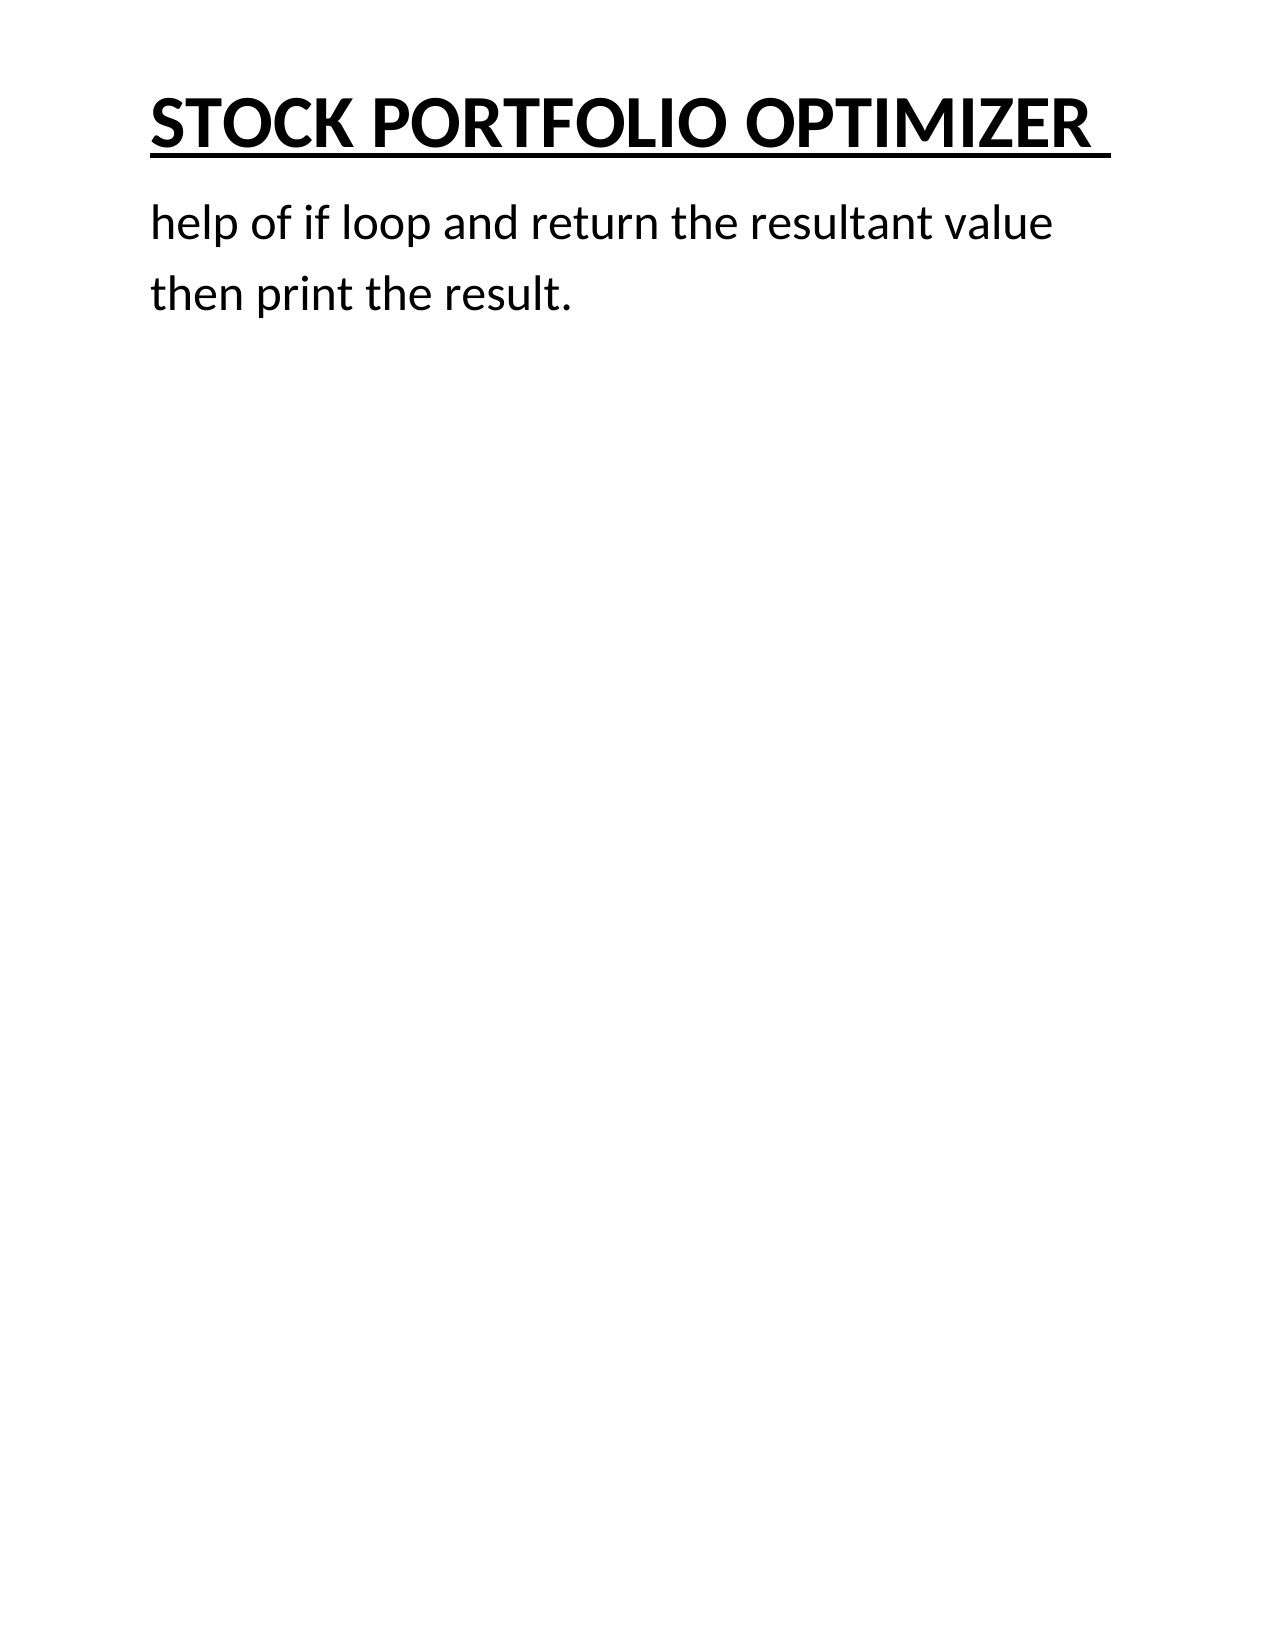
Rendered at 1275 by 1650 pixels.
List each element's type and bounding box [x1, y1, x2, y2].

text [150, 191, 1125, 322]
